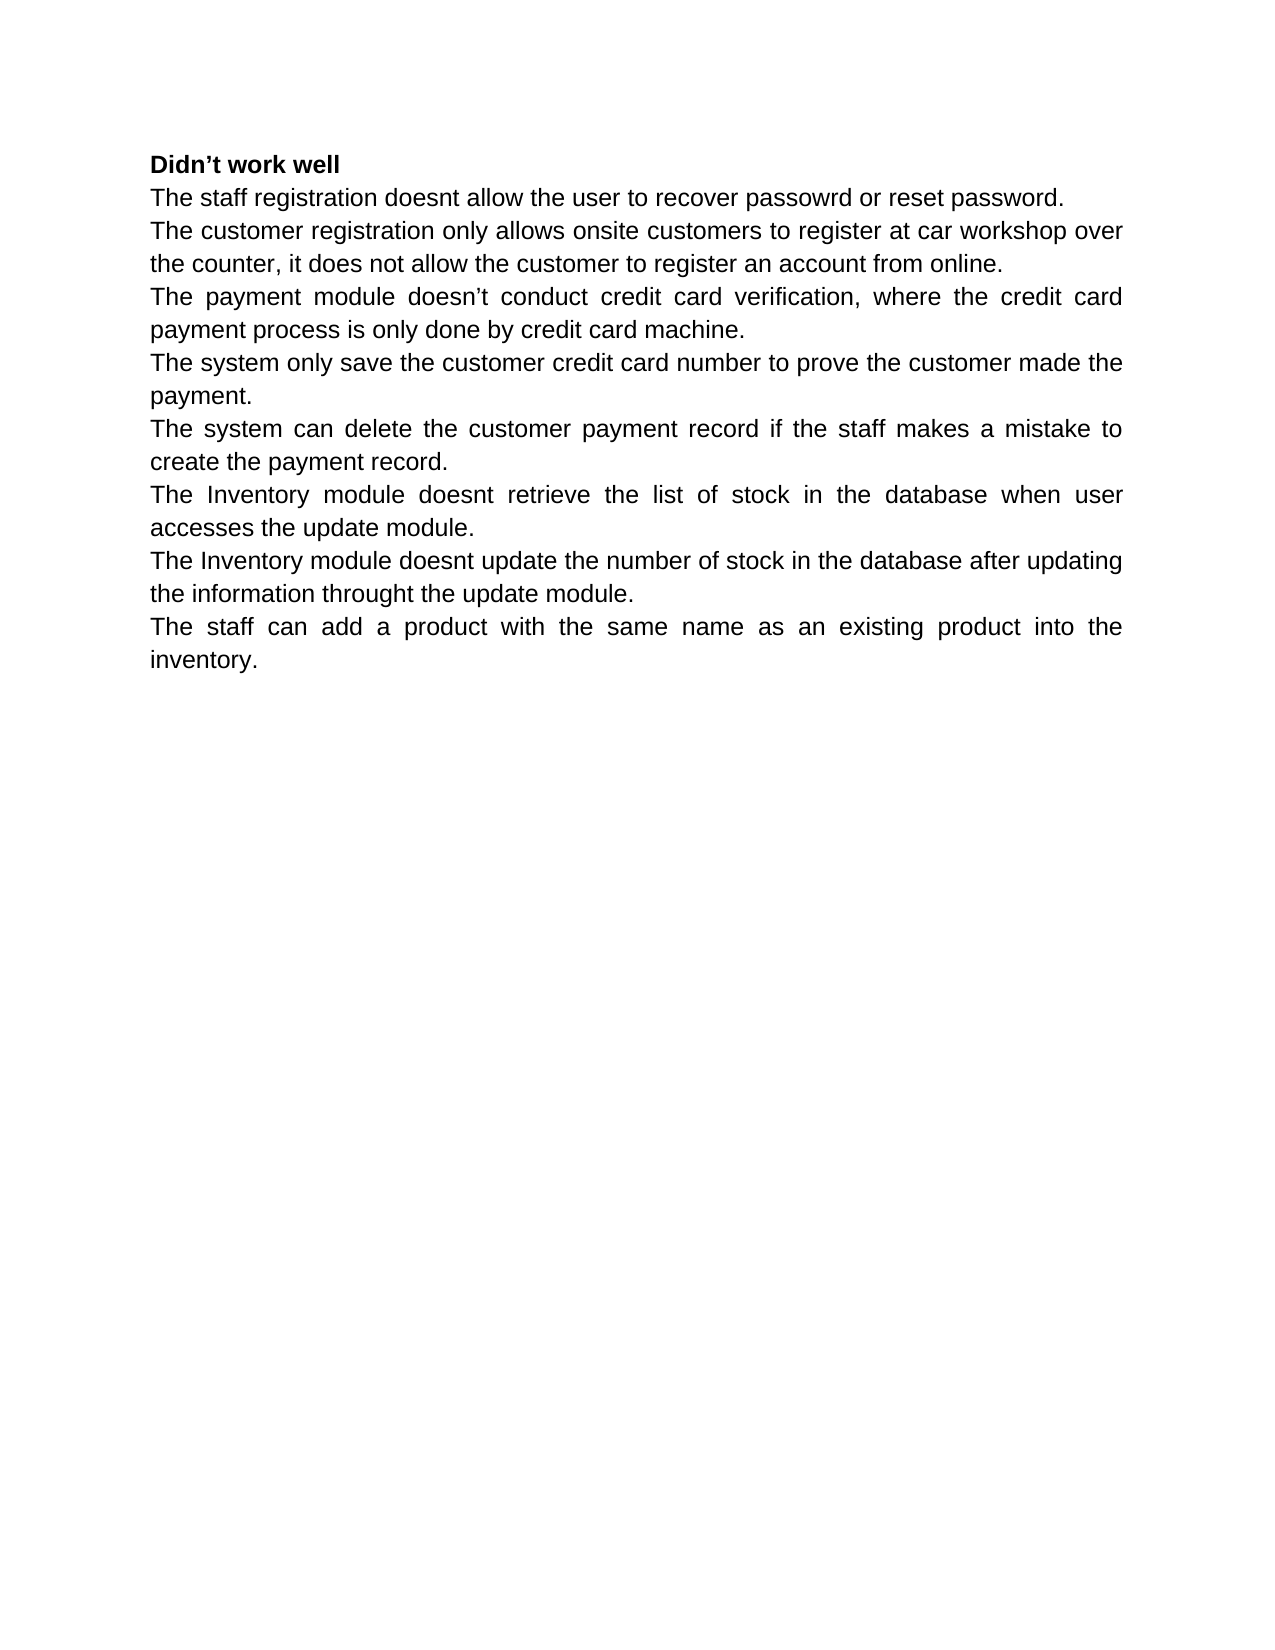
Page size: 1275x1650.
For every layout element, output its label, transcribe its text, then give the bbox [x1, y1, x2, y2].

text The customer registration only allows onsite customers to register at car workshop over the counter, it does not allow the customer to register an account from online. [150, 216, 1125, 278]
text The system can delete the customer payment record if the staff makes a mistake to create the payment record. [150, 414, 1125, 476]
text The Inventory module doesnt update the number of stock in the database after updating the information throught the update module. [150, 546, 1125, 608]
text The payment module doesn’t conduct credit card verification, where the credit card payment process is only done by credit card machine. [150, 282, 1125, 344]
text The Inventory module doesnt retrieve the list of stock in the database when user accesses the update module. [150, 480, 1125, 542]
text The staff registration doesnt allow the user to recover passowrd or reset password. [150, 183, 1125, 212]
text The system only save the customer credit card number to prove the customer made the payment. [150, 348, 1125, 410]
text Didn’t work well [150, 150, 1125, 179]
text The staff can add a product with the same name as an existing product into the inventory. [150, 612, 1125, 674]
